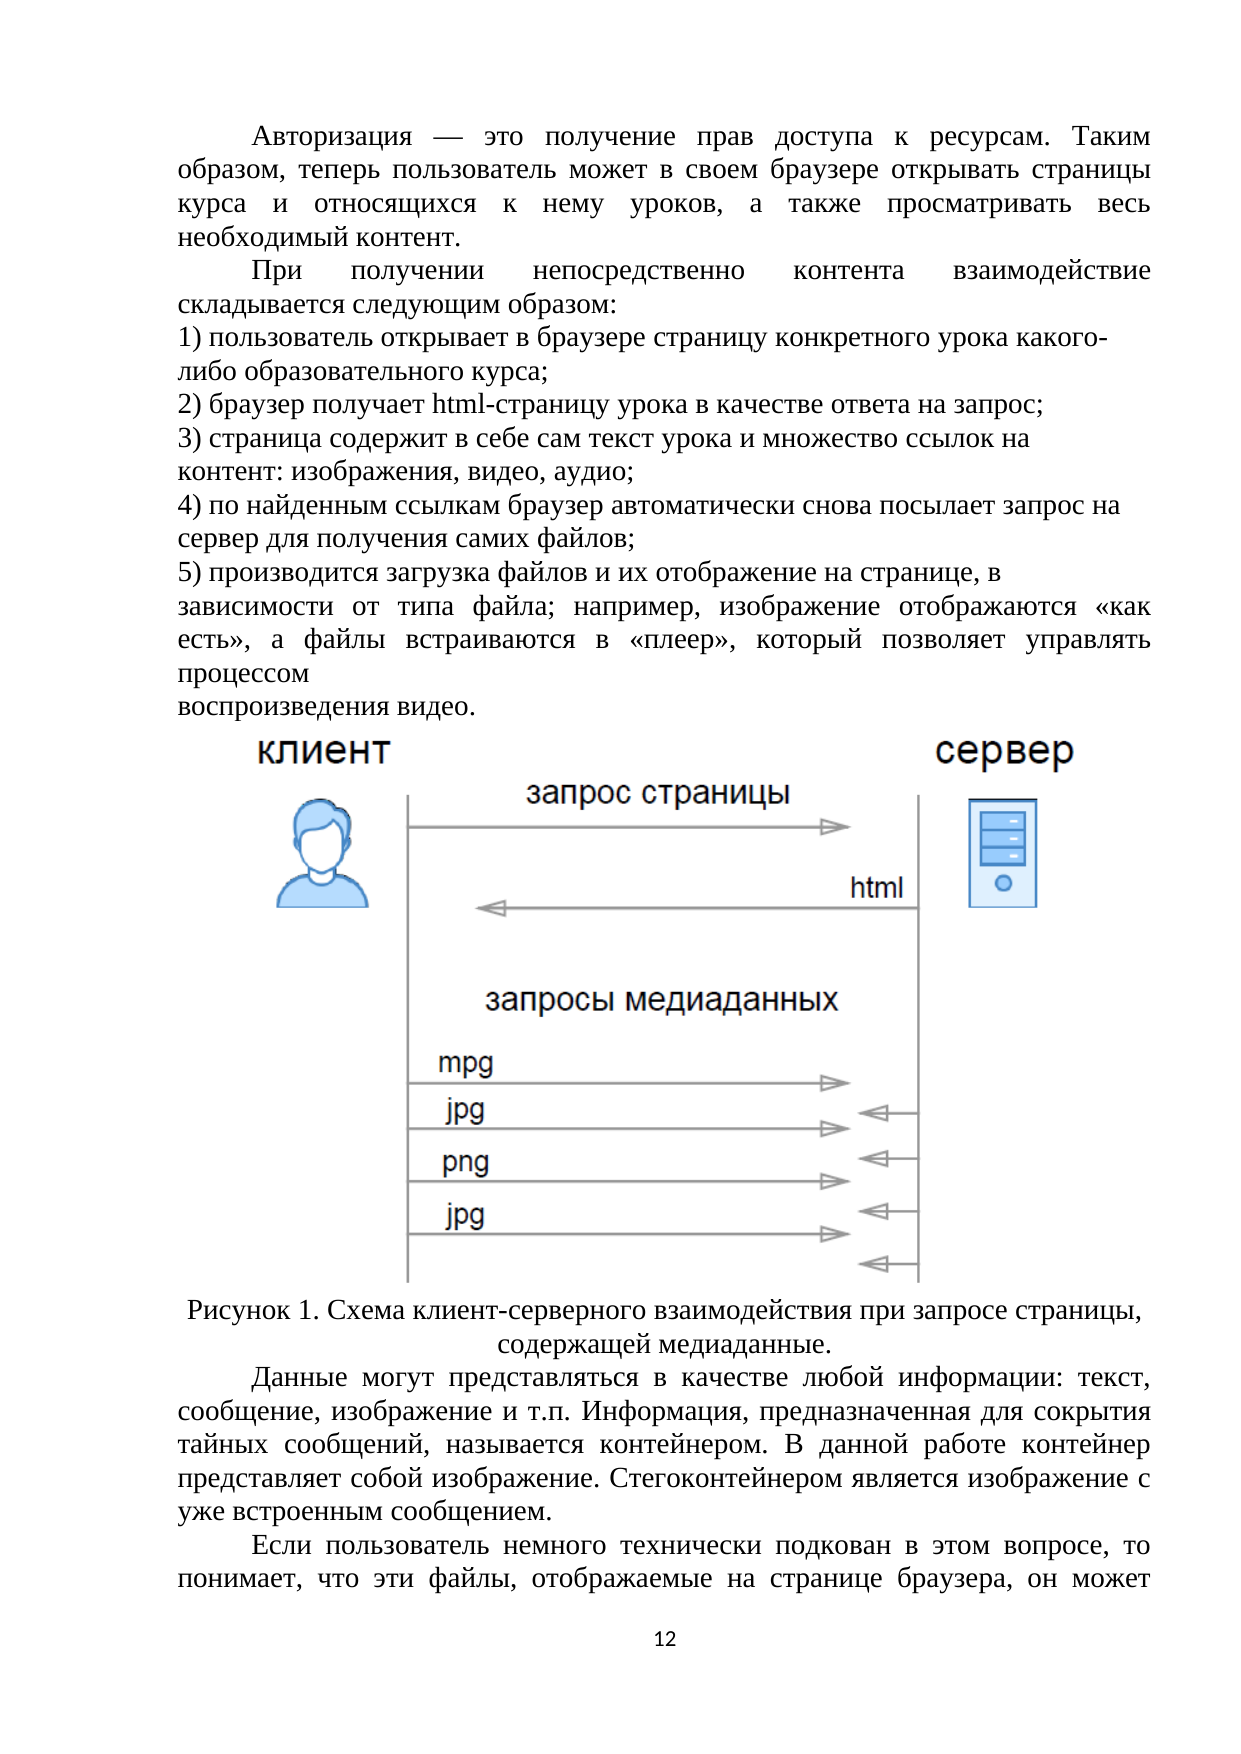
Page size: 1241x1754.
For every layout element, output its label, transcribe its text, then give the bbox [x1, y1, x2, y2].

picture [229, 721, 1100, 1293]
text воспроизведения видео. [177, 688, 1152, 722]
text При получении непосредственно контента взаимодействие складывается следующим образом: [177, 252, 1152, 319]
text либо образовательного курса; [177, 353, 1152, 386]
text 2) браузер получает html-страницу урока в качестве ответа на запрос; [177, 386, 1152, 420]
text 3) страница содержит в себе сам текст урока и множество ссылок на [177, 420, 1152, 453]
text Данные могут представляться в качестве любой информации: текст, сообщение, изображение и т.п. Информация, предназначенная для сокрытия тайных сообщений, называется контейнером. В данной работе контейнер представляет собой изображение. Стегоконтейнером является изображение с уже встроенным сообщением. [177, 1359, 1152, 1527]
text контент: изображения, видео, аудио; [177, 453, 1152, 487]
text Авторизация — это получение прав доступа к ресурсам. Таким образом, теперь пользователь может в своем браузере открывать страницы курса и относящихся к нему уроков, а также просматривать весь необходимый контент. [177, 118, 1152, 252]
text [177, 1527, 1152, 1594]
text 5) производится загрузка файлов и их отображение на странице, в [177, 554, 1152, 588]
text 1) пользователь открывает в браузере страницу конкретного урока какого- [177, 319, 1152, 353]
text Рисунок 1. Схема клиент-серверного взаимодействия при запросе страницы, содержащей медиаданные. [177, 1292, 1152, 1359]
text 4) по найденным ссылкам браузер автоматически снова посылает запрос на [177, 487, 1152, 521]
text сервер для получения самих файлов; [177, 521, 1152, 554]
text зависимости от типа файла; например, изображение отображаются «как есть», а файлы встраиваются в «плеер», который позволяет управлять процессом [177, 588, 1152, 688]
